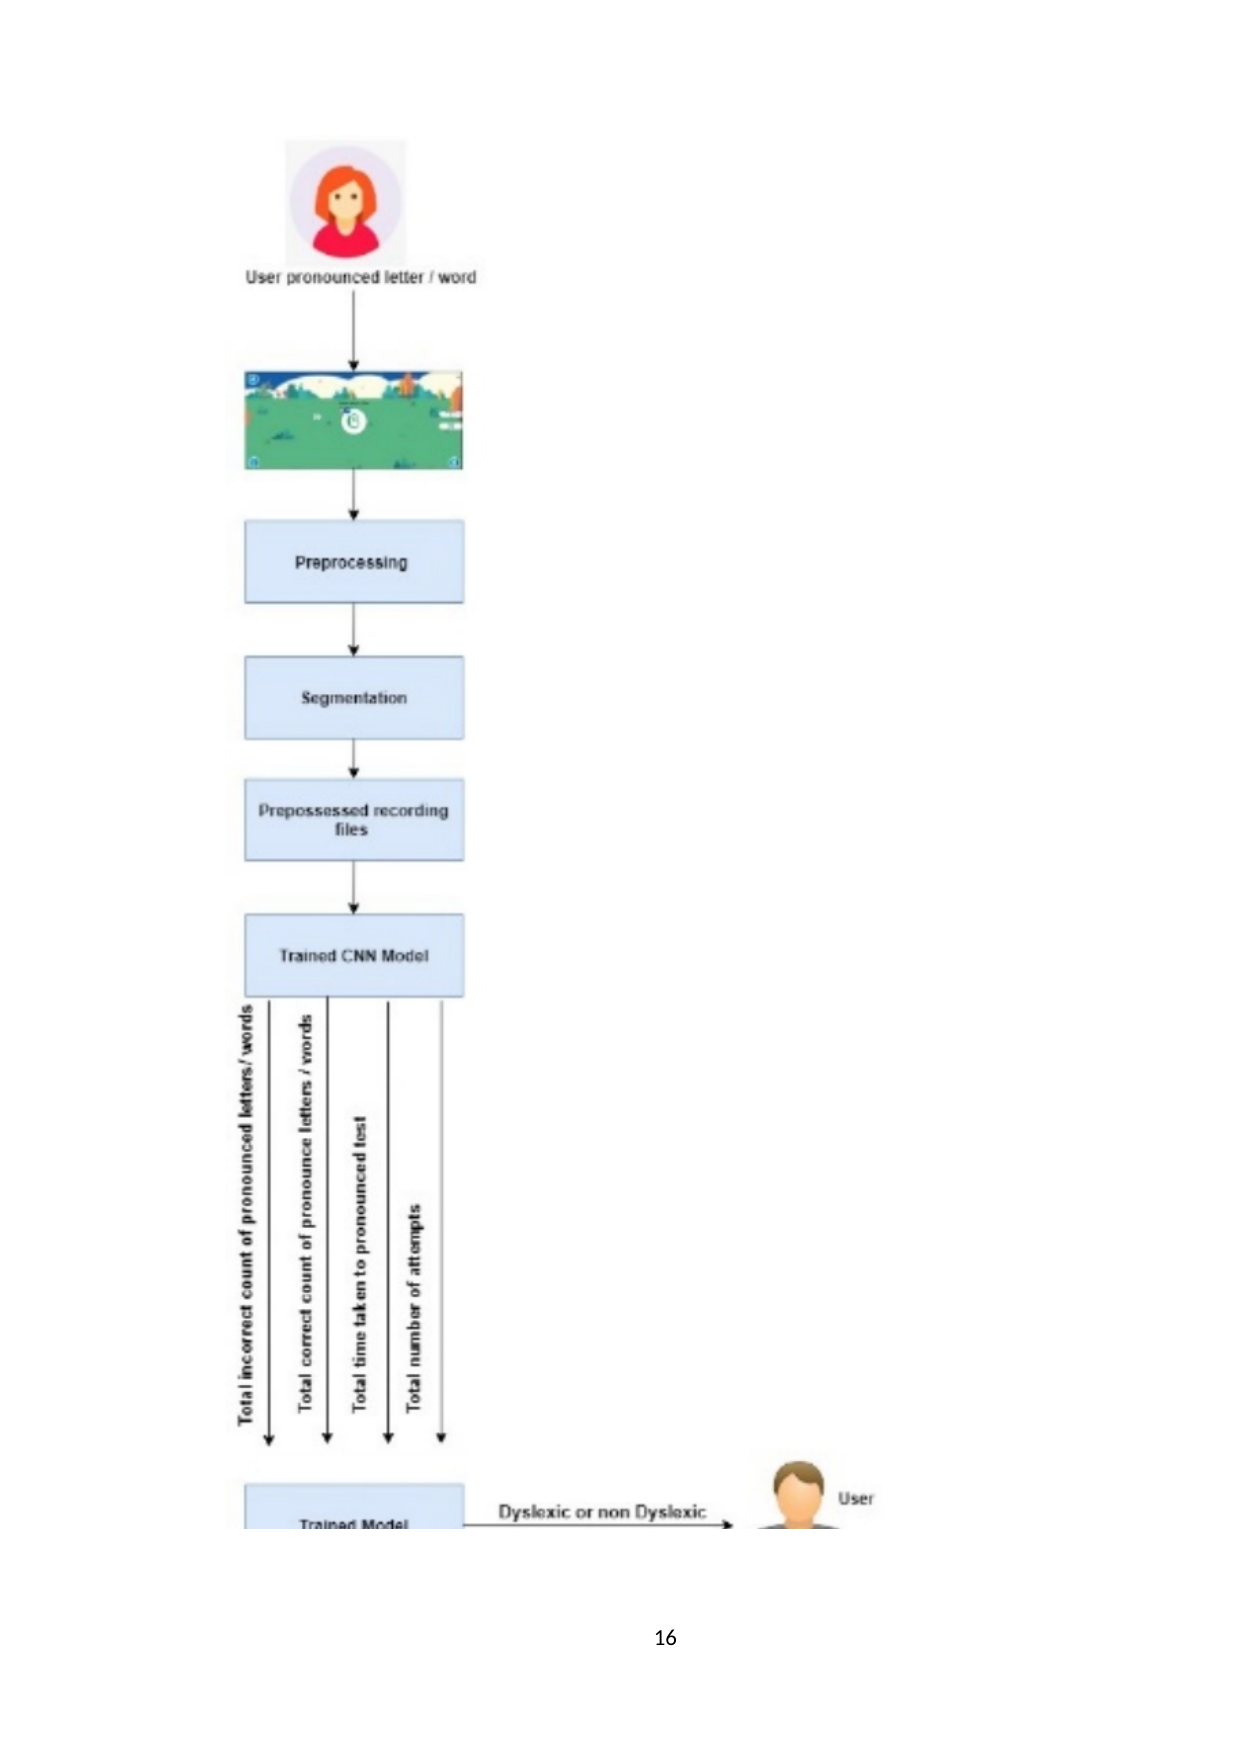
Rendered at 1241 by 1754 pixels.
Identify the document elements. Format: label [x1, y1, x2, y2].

picture [225, 135, 891, 1529]
